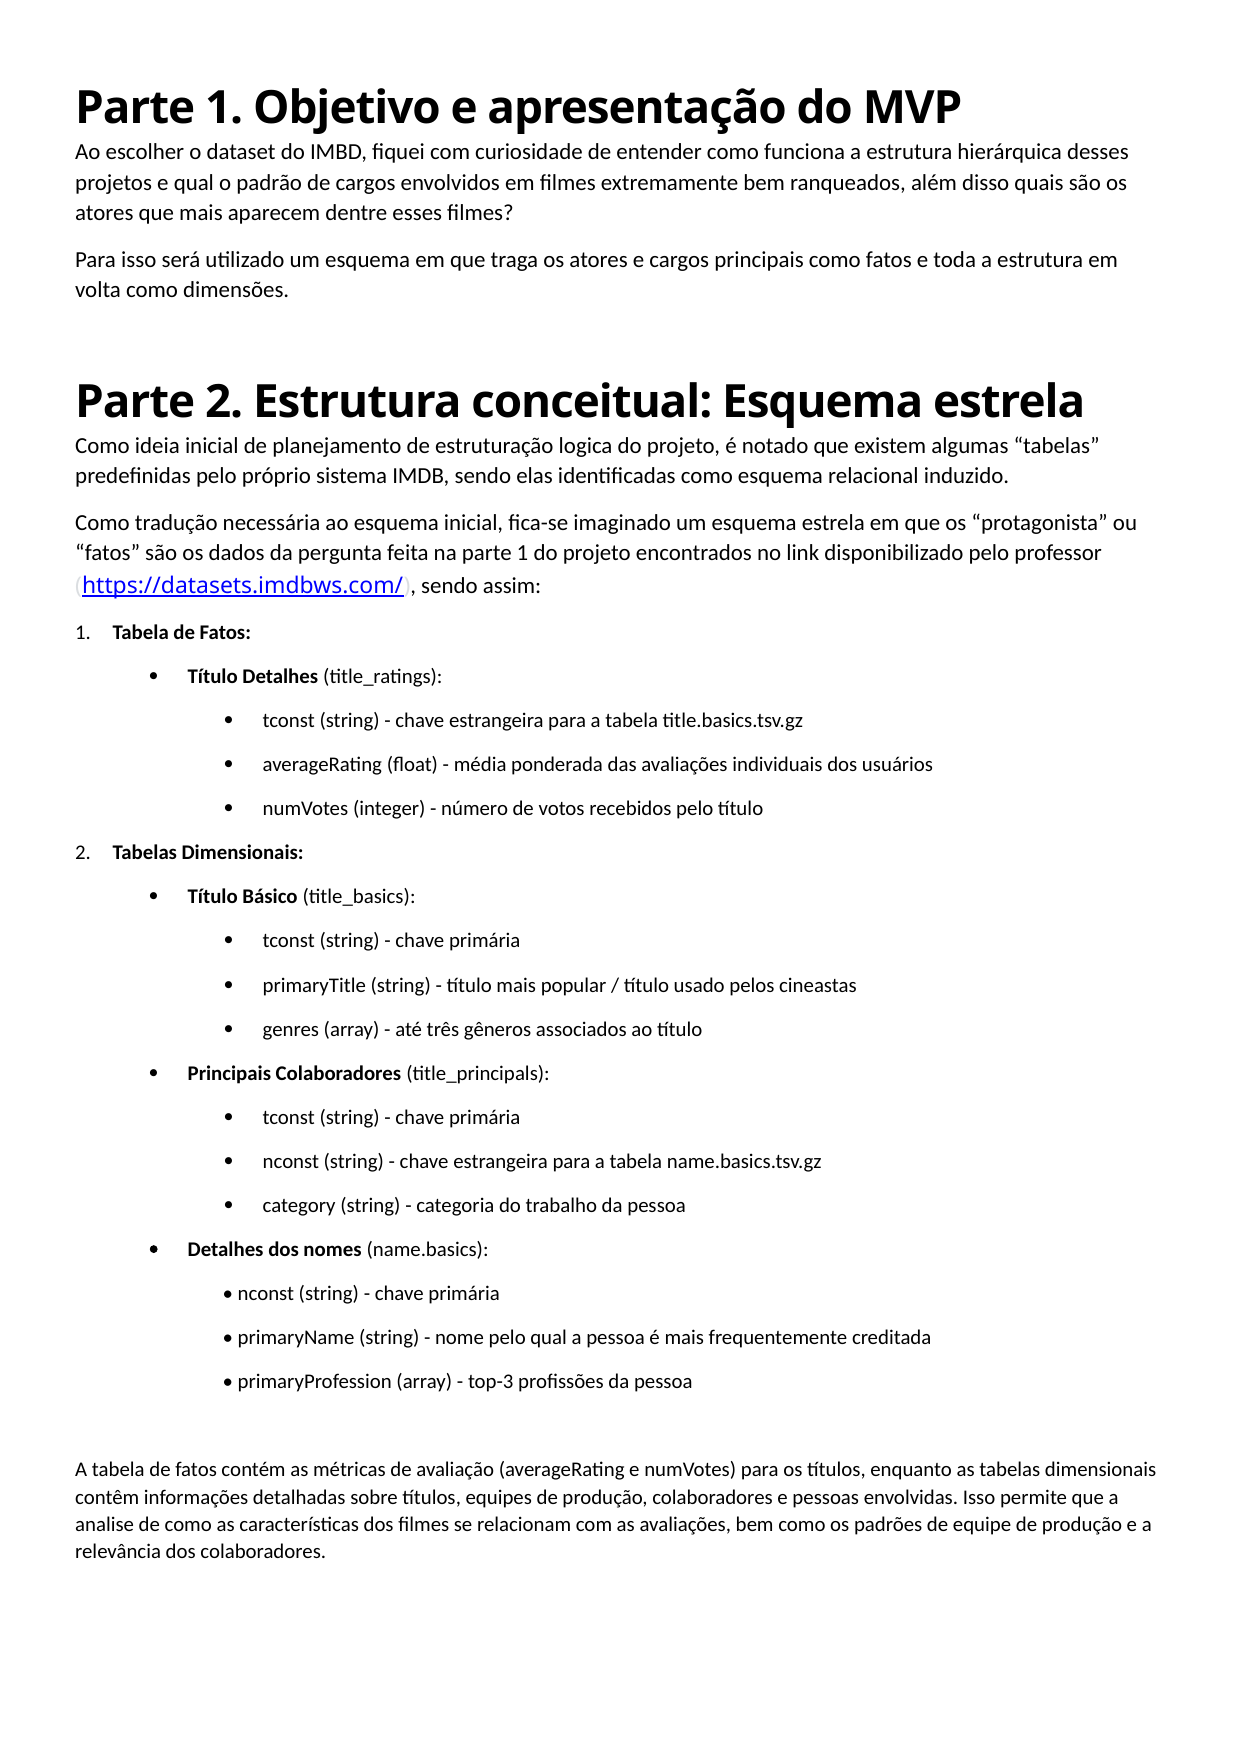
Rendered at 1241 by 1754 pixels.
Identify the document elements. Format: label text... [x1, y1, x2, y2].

text Ao escolher o dataset do IMBD, fiquei com curiosidade de entender como funciona a estrutura hierárquica desses projetos e qual o padrão de cargos envolvidos em filmes extremamente bem ranqueados, além disso quais são os atores que mais aparecem dentre esses filmes? [75, 137, 1165, 226]
list category (string) - categoria do trabalho da pessoa [225, 1192, 1165, 1217]
list numVotes (integer) - número de votos recebidos pelo título [225, 796, 1165, 821]
list Tabela de Fatos: [75, 619, 1165, 645]
list Detalhes dos nomes (name.basics): [150, 1236, 1165, 1262]
text A tabela de fatos contém as métricas de avaliação (averageRating e numVotes) para os títulos, enquanto as tabelas dimensionais contêm informações detalhadas sobre títulos, equipes de produção, colaboradores e pessoas envolvidas. Isso permite que a analise de como as características dos filmes se relacionam com as avaliações, bem como os padrões de equipe de produção e a relevância dos colaboradores. [75, 1456, 1165, 1564]
list tconst (string) - chave primária [225, 1104, 1165, 1129]
list nconst (string) - chave estrangeira para a tabela name.basics.tsv.gz [225, 1148, 1165, 1173]
title Parte 1. Objetivo e apresentação do MVP [75, 75, 1165, 137]
text Para isso será utilizado um esquema em que traga os atores e cargos principais como fatos e toda a estrutura em volta como dimensões. [75, 245, 1165, 303]
list Título Básico (title_basics): [150, 884, 1165, 909]
text Como ideia inicial de planejamento de estruturação logica do projeto, é notado que existem algumas “tabelas” predefinidas pelo próprio sistema IMDB, sendo elas identificadas como esquema relacional induzido. [75, 431, 1165, 489]
list Tabelas Dimensionais: [75, 839, 1165, 865]
list tconst (string) - chave estrangeira para a tabela title.basics.tsv.gz [225, 707, 1165, 733]
list Título Detalhes (title_ratings): [150, 663, 1165, 689]
text Como tradução necessária ao esquema inicial, fica-se imaginado um esquema estrela em que os “protagonista” ou “fatos” são os dados da pergunta feita na parte 1 do projeto encontrados no link disponibilizado pelo professor (https://datasets.imdbws.com/), sendo assim: [75, 508, 1165, 600]
list genres (array) - até três gêneros associados ao título [225, 1016, 1165, 1041]
list averageRating (float) - média ponderada das avaliações individuais dos usuários [225, 751, 1165, 777]
text • nconst (string) - chave primária [149, 1280, 1165, 1306]
list primaryTitle (string) - título mais popular / título usado pelos cineastas [225, 972, 1165, 997]
list tconst (string) - chave primária [225, 928, 1165, 953]
text • primaryProfession (array) - top-3 profissões da pessoa [149, 1368, 1165, 1394]
list Principais Colaboradores (title_principals): [150, 1060, 1165, 1085]
title Parte 2. Estrutura conceitual: Esquema estrela [75, 369, 1165, 431]
text • primaryName (string) - nome pelo qual a pessoa é mais frequentemente creditada [149, 1324, 1165, 1350]
